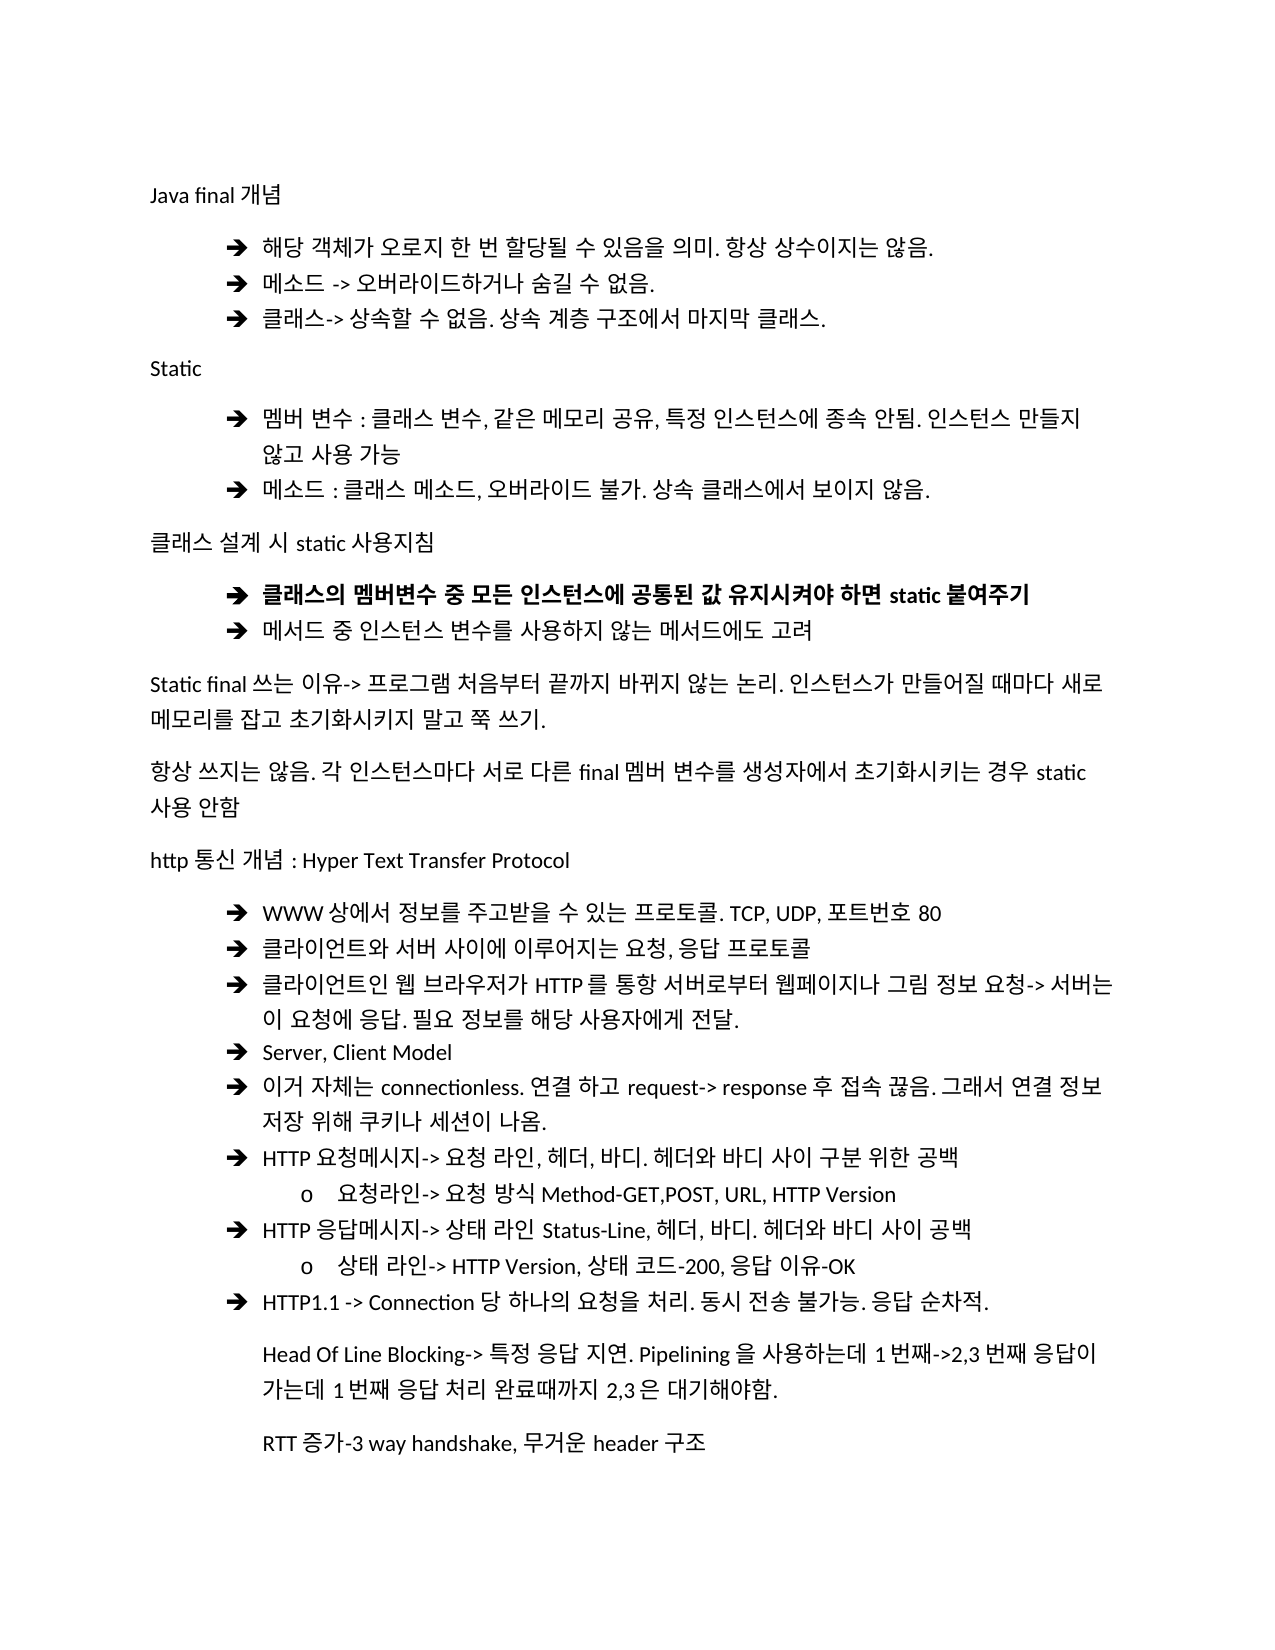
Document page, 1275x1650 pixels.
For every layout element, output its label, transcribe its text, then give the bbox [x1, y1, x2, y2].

list HTTP 요청메시지-> 요청 라인, 헤더, 바디. 헤더와 바디 사이 구분 위한 공백 [225, 1140, 1125, 1173]
text Java final 개념 [150, 177, 1125, 210]
list HTTP 응답메시지-> 상태 라인 Status-Line, 헤더, 바디. 헤더와 바디 사이 공백 [225, 1212, 1125, 1245]
list 요청라인-> 요청 방식Method-GET,POST, URL, HTTP Version [300, 1176, 1125, 1209]
list Server, Client Model [225, 1038, 1125, 1066]
list 클라이언트와 서버 사이에 이루어지는 요청, 응답 프로토콜 [225, 931, 1125, 964]
list 멤버 변수 : 클래스 변수, 같은 메모리 공유, 특정 인스턴스에 종속 안됨. 인스턴스 만들지 않고 사용 가능 [225, 401, 1125, 470]
text Static [150, 354, 1125, 382]
list 이거 자체는 connectionless. 연결 하고 request-> response 후 접속 끊음. 그래서 연결 정보 저장 위해 쿠키나 세션이 나옴. [225, 1068, 1125, 1137]
list 상태 라인-> HTTP Version, 상태 코드-200, 응답 이유-OK [300, 1248, 1125, 1281]
text 항상 쓰지는 않음. 각 인스턴스마다 서로 다른 final 멤버 변수를 생성자에서 초기화시키는 경우 static 사용 안함 [150, 754, 1125, 823]
text RTT 증가-3 way handshake, 무거운 header 구조 [262, 1425, 1125, 1458]
text Head Of Line Blocking-> 특정 응답 지연. Pipelining을 사용하는데 1번째->2,3 번째 응답이 가는데 1번째 응답 처리 완료때까지 2,3은 대기해야함. [262, 1336, 1125, 1405]
list 메소드 -> 오버라이드하거나 숨길 수 없음. [225, 266, 1125, 299]
list 메소드 : 클래스 메소드, 오버라이드 불가. 상속 클래스에서 보이지 않음. [225, 472, 1125, 506]
list 클래스의 멤버변수 중 모든 인스턴스에 공통된 값 유지시켜야 하면 static 붙여주기 [225, 577, 1125, 611]
list HTTP1.1 -> Connection 당 하나의 요청을 처리. 동시 전송 불가능. 응답 순차적. [225, 1284, 1125, 1317]
list 메서드 중 인스턴스 변수를 사용하지 않는 메서드에도 고려 [225, 613, 1125, 646]
list WWW상에서 정보를 주고받을 수 있는 프로토콜. TCP, UDP, 포트번호 80 [225, 895, 1125, 928]
list 클래스-> 상속할 수 없음. 상속 계층 구조에서 마지막 클래스. [225, 301, 1125, 334]
text Static final 쓰는 이유-> 프로그램 처음부터 끝까지 바뀌지 않는 논리. 인스턴스가 만들어질 때마다 새로 메모리를 잡고 초기화시키지 말고 쭉 쓰기. [150, 666, 1125, 735]
text http 통신 개념 : Hyper Text Transfer Protocol [150, 842, 1125, 876]
list 해당 객체가 오로지 한 번 할당될 수 있음을 의미. 항상 상수이지는 않음. [225, 230, 1125, 263]
text 클래스 설계 시 static 사용지침 [150, 525, 1125, 558]
list 클라이언트인 웹 브라우저가 HTTP를 통항 서버로부터 웹페이지나 그림 정보 요청-> 서버는 이 요청에 응답. 필요 정보를 해당 사용자에게 전달. [225, 967, 1125, 1036]
